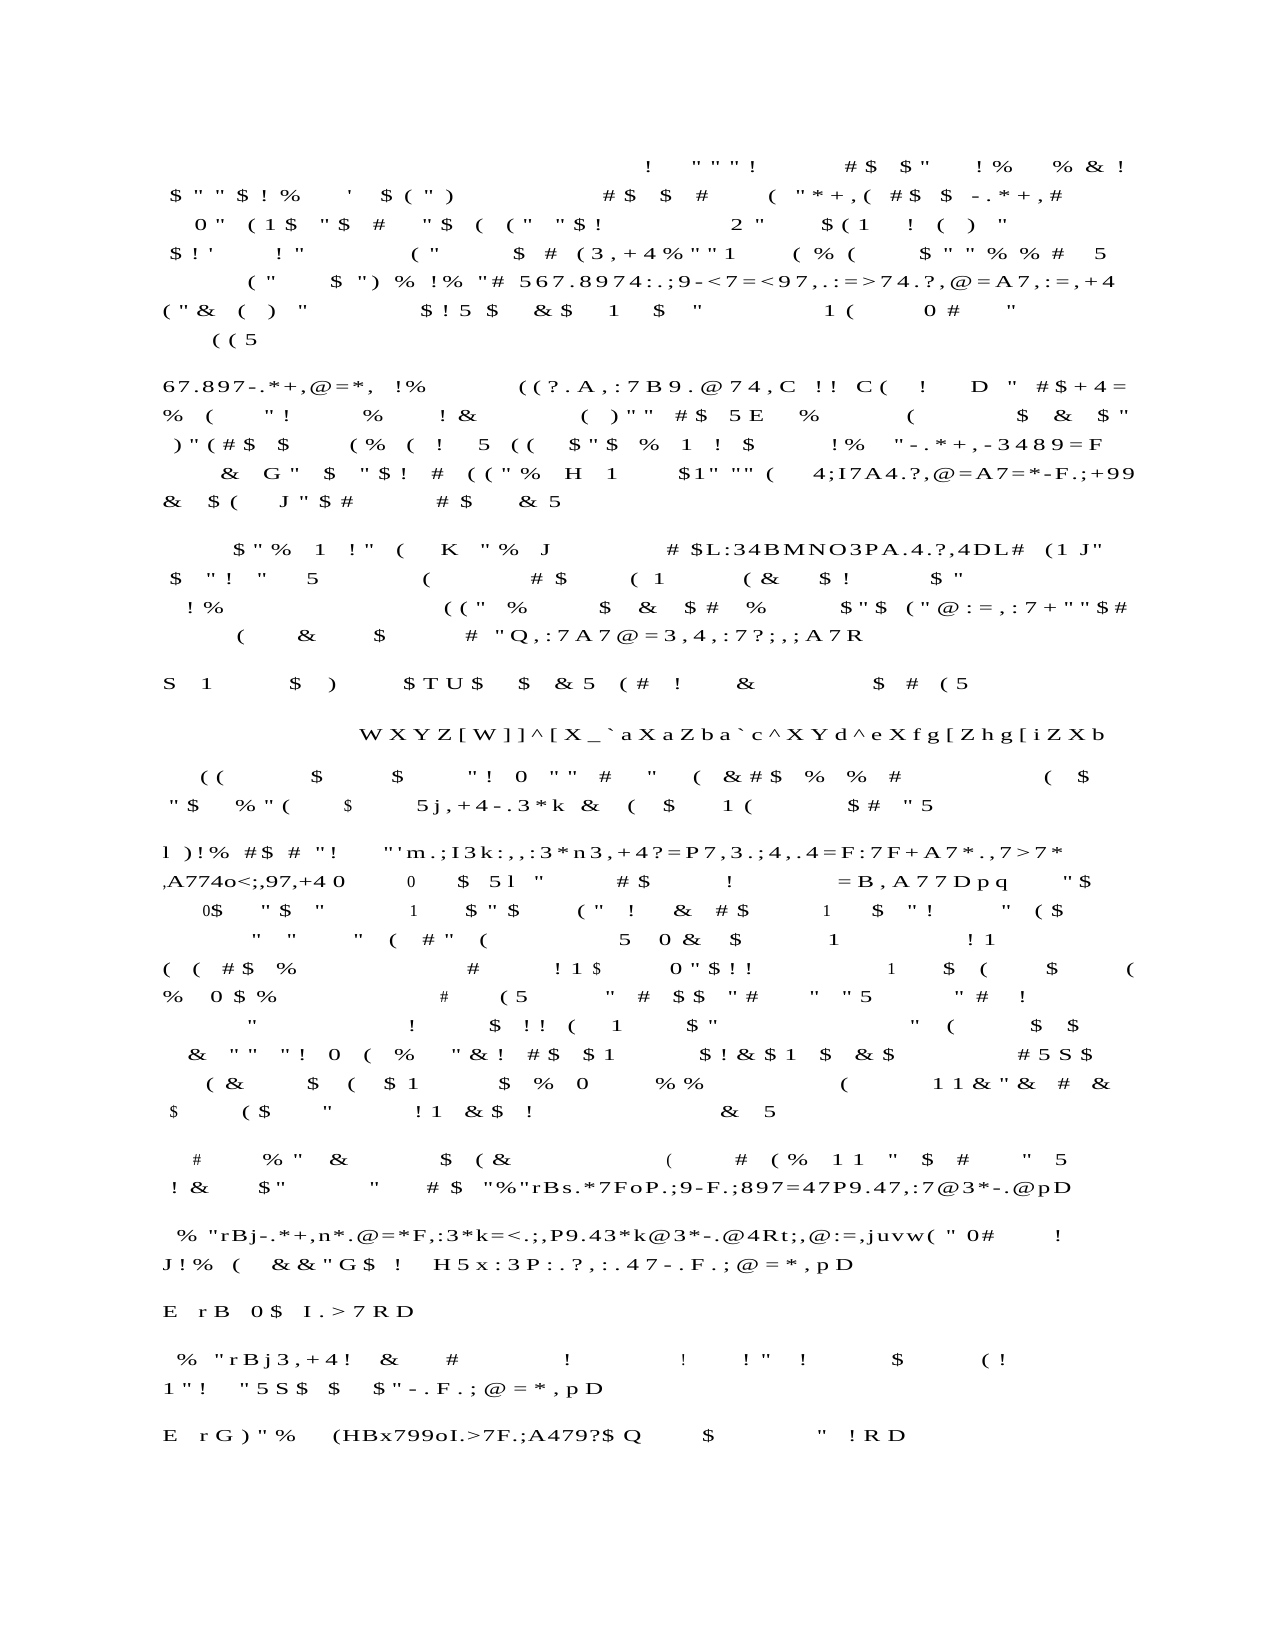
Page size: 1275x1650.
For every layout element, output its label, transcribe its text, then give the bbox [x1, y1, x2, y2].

text 67.897-.*+,@=*, !% ((?.A,:7B9.@74,C !! C( ! D " #$+4= [162, 377, 1275, 396]
text ( & $ # "Q,:7A7@=3,4,:7?;,;A7R [162, 626, 1275, 646]
text E rG)"% (HBx799oI.>7F.;A479?$ Q $ " !RD [162, 1426, 1275, 1445]
text E rB 0$ I.>7RD [162, 1303, 1275, 1322]
text % ( "! % !& ( )"" #$ 5E % ( $ & $" [162, 407, 1275, 426]
text (& $ ( $1 $ % 0 %% ( 11&"& # & [162, 1074, 1275, 1093]
text $"% 1 !" ( K "% J # $L:34BMNO3PA.4.?,4DL# (1 J" [162, 540, 1275, 559]
text & G" $ "$! # (("% H 1 $1" "" ( 4;I7A4.?,@=A7=*-F.;+99 [162, 464, 1275, 483]
text # %" & $ (& ( # (% 11 " $ # " 5 [162, 1150, 1275, 1169]
text % "rBj-.*+,n*.@=*F,:3*k=<.;,P9.43*k@3*-.@4Rt;,@:=,juvw( " 0# ! [162, 1226, 1275, 1245]
text S 1 $ ) $TU$ $ &5 (# ! & $ # (5 [162, 674, 1275, 693]
text ( ( #$ % # !1$ 0"$!! 1 $ ( $ ( [162, 959, 1275, 978]
text ! """! #$ $" !% %&! [162, 157, 1275, 177]
text 0" (1$ "$ # "$ ( (" "$! 2" $(1 ! ( ) " [162, 215, 1275, 234]
text $ "! " 5 ( #$ (1 (& $! $" [162, 569, 1275, 588]
text ,A774o<;,97,+4 0 0 $ 5l " #$ ! =B,A77Dpq "$ [162, 872, 1275, 891]
text ((5 [162, 330, 1275, 349]
text % "rBj3,+4! & # ! ! !" ! $ (! [162, 1350, 1275, 1369]
text 0$ "$ " 1 $"$ (" ! & #$ 1 $ "! " ($ [162, 901, 1275, 920]
text % 0$% # (5 " # $$ "# " "5 "# ! [162, 987, 1275, 1007]
text " ! $ !! ( 1 $" " ( $ $ [162, 1016, 1275, 1035]
text )"(#$ $ (% ( ! 5 (( $"$ % 1 ! $ !% "-.*+,-3489=F [162, 435, 1275, 454]
text !& $" " # $ "%"rBs.*7FoP.;9-F.;897=47P9.47,:7@3*-.@pD [162, 1179, 1275, 1198]
text WXYZ[W]]^[X_`aXaZba`c^XYd^eXfg[Zhg[iZXb [162, 725, 1275, 744]
text l )!% #$ # "! "'m.;I3k:,,:3*n3,+4?=P7,3.;4,.4=F:7F+A7*.,7>7* [162, 844, 1275, 863]
text !% ((" % $ & $# % $"$ ("@:=,:7+""$# [162, 598, 1275, 617]
text J!% ( &&"G$ ! H5x:3P:.?,:.47-.F.;@=*,pD [162, 1255, 1275, 1274]
text " " " ( #" ( 5 0& $ 1 !1 [162, 930, 1275, 949]
text (( $ $ "! 0 "" # " ( &#$ % % # ( $ [162, 768, 1275, 787]
text 1"! "5S$ $ $"-.F.;@=*,pD [162, 1379, 1275, 1398]
text & "" "! 0 ( % "&! #$ $1 $!&$1 $ &$ #5S$ [162, 1045, 1275, 1064]
text $""$!% ' $(") #$ $ # ( "*+,( #$ $ -.*+,# [162, 186, 1275, 205]
text "$ %"( $ 5j,+4-.3*k & ( $ 1( $# "5 [162, 796, 1275, 815]
text $ ($ " !1 &$ ! & 5 [162, 1103, 1275, 1122]
text & $( J"$# #$ &5 [162, 492, 1275, 512]
text ("& ( ) " $!5 $ &$ 1 $ " 1( 0# " [162, 301, 1275, 321]
text $!' !" (" $ # (3,+4%""1 (%( $""%%# 5 [162, 244, 1275, 263]
text (" $ ") % !% "# 567.8974:.;9-<7=<97,.:=>74.?,@=A7,:=,+4 [162, 273, 1275, 292]
